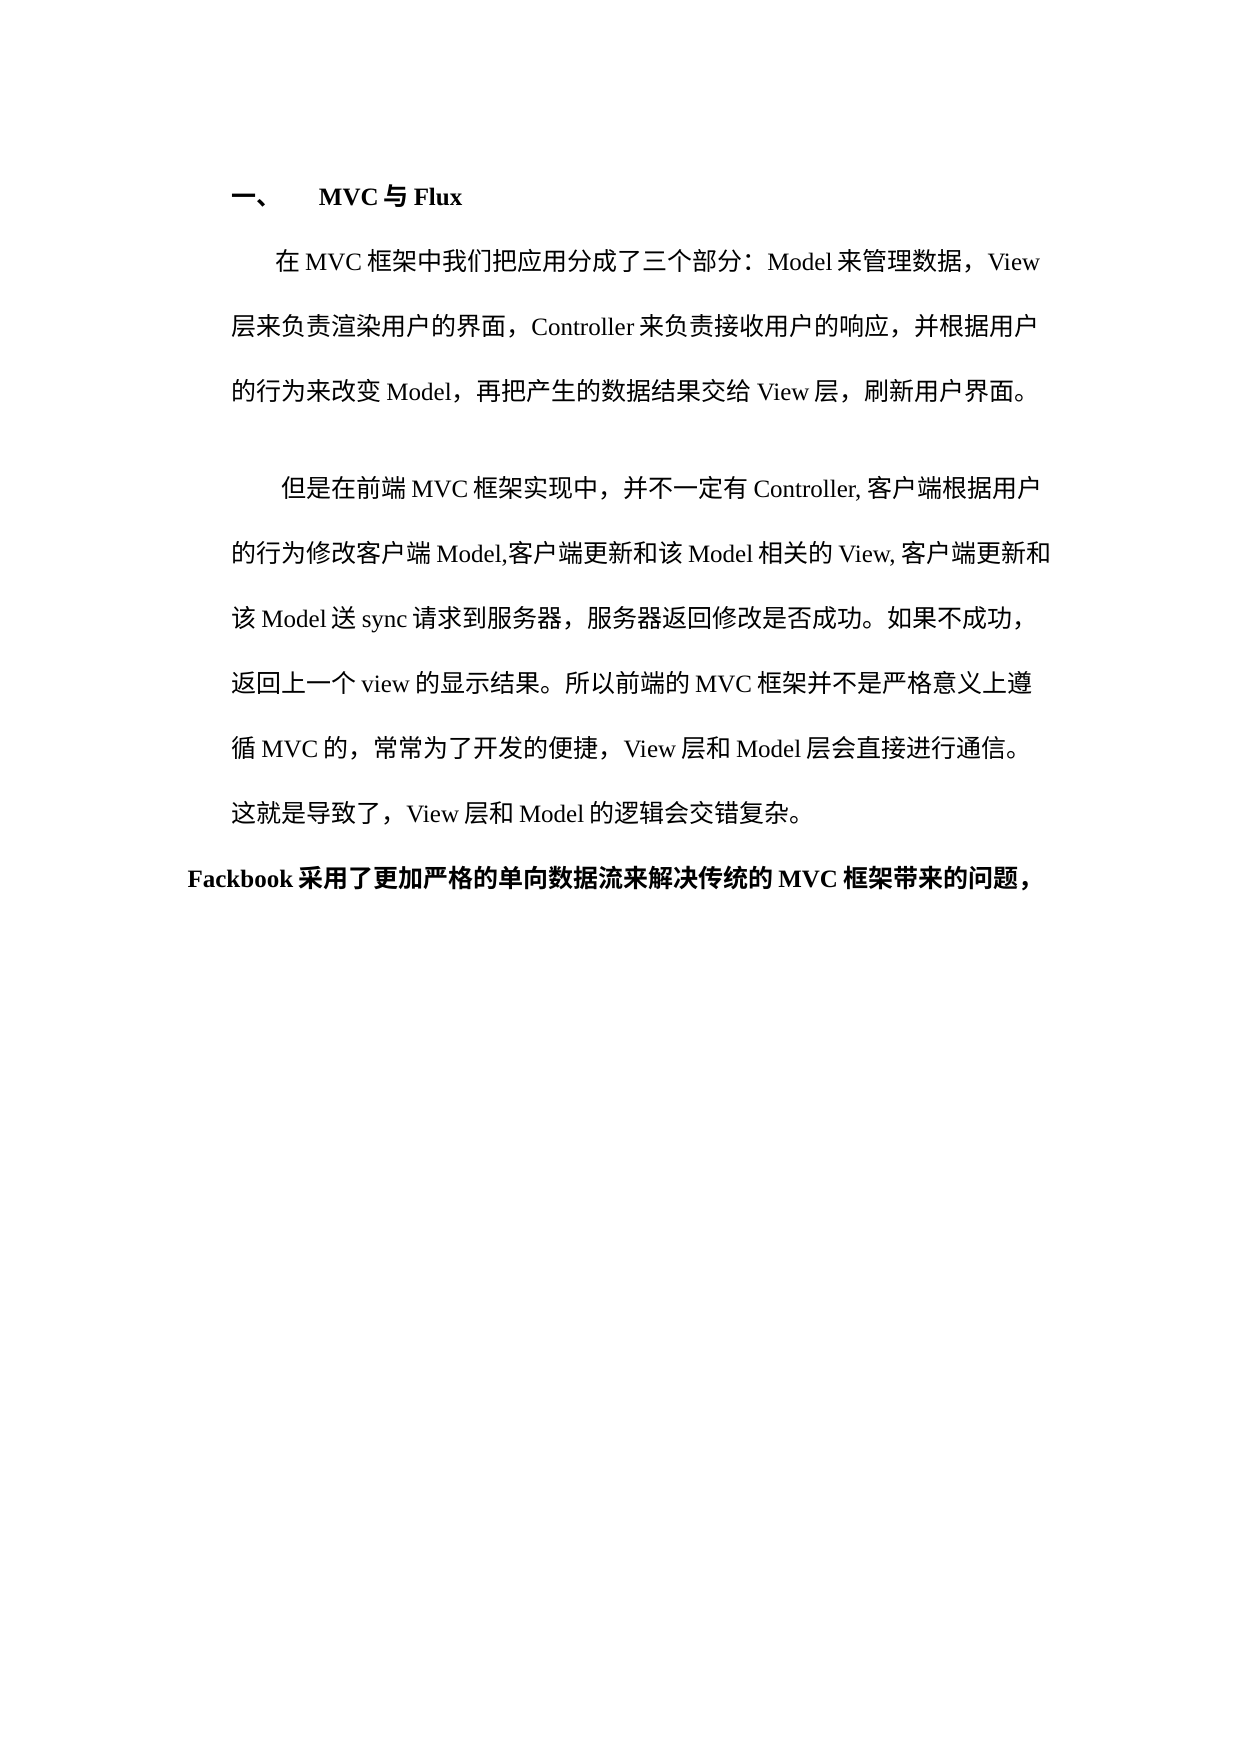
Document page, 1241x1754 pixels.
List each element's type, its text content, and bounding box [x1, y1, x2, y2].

text Fackbook采用了更加严格的单向数据流来解决传统的MVC框架带来的问题， [187, 844, 1053, 909]
list MVC与Flux [231, 162, 1053, 227]
text 在MVC框架中我们把应用分成了三个部分：Model来管理数据，View层来负责渲染用户的界面，Controller来负责接收用户的响应，并根据用户的行为来改变Model，再把产生的数据结果交给View层，刷新用户界面。 [231, 227, 1053, 422]
text 但是在前端MVC框架实现中，并不一定有Controller, 客户端根据用户的行为修改客户端Model,客户端更新和该Model相关的View, 客户端更新和该Model送sync请求到服务器，服务器返回修改是否成功。如果不成功，返回上一个view的显示结果。所以前端的MVC框架并不是严格意义上遵循MVC的，常常为了开发的便捷，View层和Model层会直接进行通信。这就是导致了，View层和Model的逻辑会交错复杂。 [231, 454, 1053, 844]
